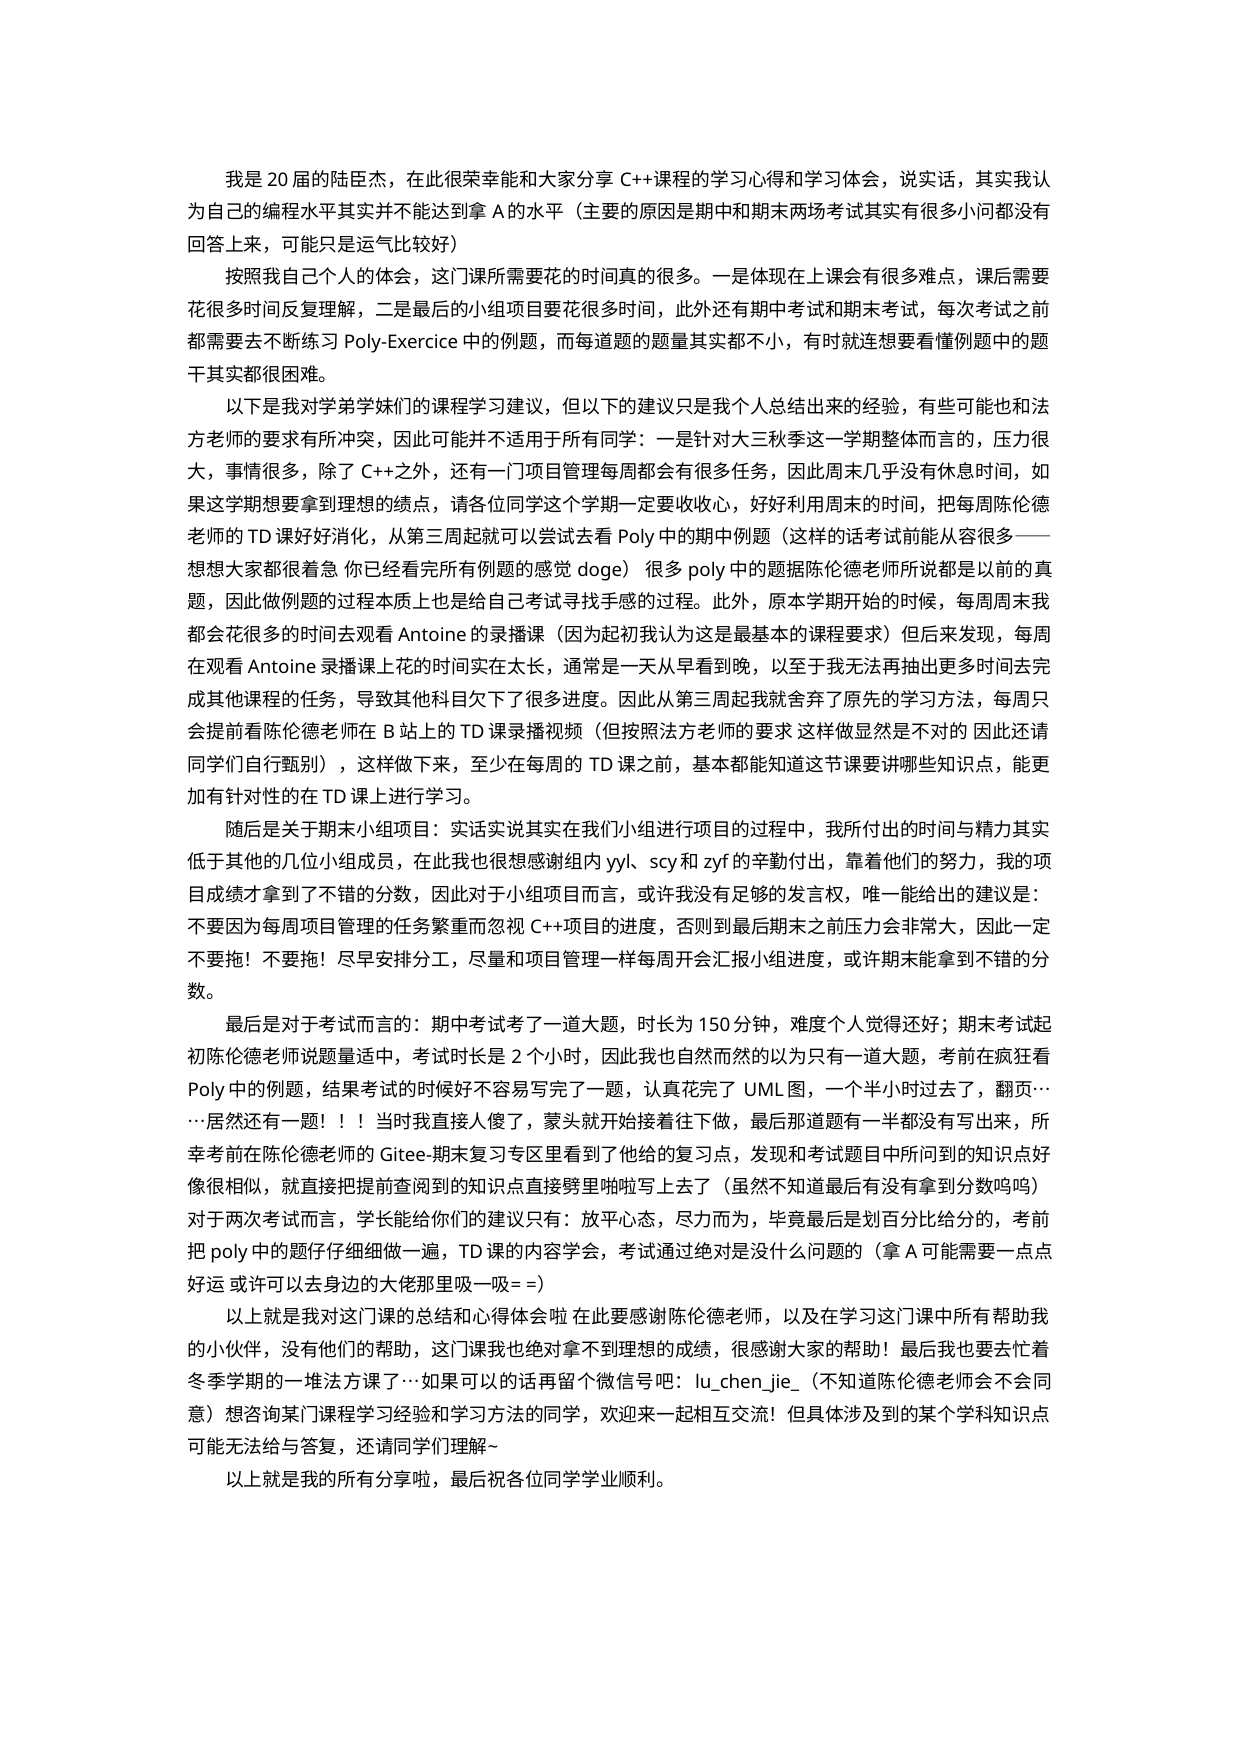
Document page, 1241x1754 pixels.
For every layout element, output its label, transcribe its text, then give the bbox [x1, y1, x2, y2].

text 最后是对于考试而言的：期中考试考了一道大题，时长为150分钟，难度个人觉得还好；期末考试起初陈伦德老师说题量适中，考试时长是2个小时，因此我也自然而然的以为只有一道大题，考前在疯狂看Poly中的例题，结果考试的时候好不容易写完了一题，认真花完了UML图，一个半小时过去了，翻页……居然还有一题！！！当时我直接人傻了，蒙头就开始接着往下做，最后那道题有一半都没有写出来，所幸考前在陈伦德老师的Gitee-期末复习专区里看到了他给的复习点，发现和考试题目中所问到的知识点好像很相似，就直接把提前查阅到的知识点直接劈里啪啦写上去了（虽然不知道最后有没有拿到分数呜呜）对于两次考试而言，学长能给你们的建议只有：放平心态，尽力而为，毕竟最后是划百分比给分的，考前把poly中的题仔仔细细做一遍，TD课的内容学会，考试通过绝对是没什么问题的（拿A可能需要一点点好运 或许可以去身边的大佬那里吸一吸= =） [187, 1007, 1053, 1299]
text 按照我自己个人的体会，这门课所需要花的时间真的很多。一是体现在上课会有很多难点，课后需要花很多时间反复理解，二是最后的小组项目要花很多时间，此外还有期中考试和期末考试，每次考试之前都需要去不断练习Poly-Exercice中的例题，而每道题的题量其实都不小，有时就连想要看懂例题中的题干其实都很困难。 [187, 259, 1053, 389]
text 以上就是我的所有分享啦，最后祝各位同学学业顺利。 [187, 1462, 1053, 1494]
text 以下是我对学弟学妹们的课程学习建议，但以下的建议只是我个人总结出来的经验，有些可能也和法方老师的要求有所冲突，因此可能并不适用于所有同学：一是针对大三秋季这一学期整体而言的，压力很大，事情很多，除了C++之外，还有一门项目管理每周都会有很多任务，因此周末几乎没有休息时间，如果这学期想要拿到理想的绩点，请各位同学这个学期一定要收收心，好好利用周末的时间，把每周陈伦德老师的TD课好好消化，从第三周起就可以尝试去看Poly中的期中例题（这样的话考试前能从容很多——想想大家都很着急 你已经看完所有例题的感觉doge） 很多poly中的题据陈伦德老师所说都是以前的真题，因此做例题的过程本质上也是给自己考试寻找手感的过程。此外，原本学期开始的时候，每周周末我都会花很多的时间去观看Antoine的录播课（因为起初我认为这是最基本的课程要求）但后来发现，每周在观看Antoine录播课上花的时间实在太长，通常是一天从早看到晚，以至于我无法再抽出更多时间去完成其他课程的任务，导致其他科目欠下了很多进度。因此从第三周起我就舍弃了原先的学习方法，每周只会提前看陈伦德老师在B站上的TD课录播视频（但按照法方老师的要求 这样做显然是不对的 因此还请同学们自行甄别），这样做下来，至少在每周的TD课之前，基本都能知道这节课要讲哪些知识点，能更加有针对性的在TD课上进行学习。 [187, 389, 1053, 812]
text 以上就是我对这门课的总结和心得体会啦 在此要感谢陈伦德老师，以及在学习这门课中所有帮助我的小伙伴，没有他们的帮助，这门课我也绝对拿不到理想的成绩，很感谢大家的帮助！最后我也要去忙着冬季学期的一堆法方课了…如果可以的话再留个微信号吧：lu_chen_jie_（不知道陈伦德老师会不会同意）想咨询某门课程学习经验和学习方法的同学，欢迎来一起相互交流！但具体涉及到的某个学科知识点可能无法给与答复，还请同学们理解~ [187, 1299, 1053, 1462]
text 随后是关于期末小组项目：实话实说其实在我们小组进行项目的过程中，我所付出的时间与精力其实低于其他的几位小组成员，在此我也很想感谢组内yyl、scy和zyf的辛勤付出，靠着他们的努力，我的项目成绩才拿到了不错的分数，因此对于小组项目而言，或许我没有足够的发言权，唯一能给出的建议是：不要因为每周项目管理的任务繁重而忽视C++项目的进度，否则到最后期末之前压力会非常大，因此一定不要拖！不要拖！尽早安排分工，尽量和项目管理一样每周开会汇报小组进度，或许期末能拿到不错的分数。 [187, 812, 1053, 1007]
text 我是20届的陆臣杰，在此很荣幸能和大家分享C++课程的学习心得和学习体会，说实话，其实我认为自己的编程水平其实并不能达到拿A的水平（主要的原因是期中和期末两场考试其实有很多小问都没有回答上来，可能只是运气比较好） [187, 162, 1053, 259]
